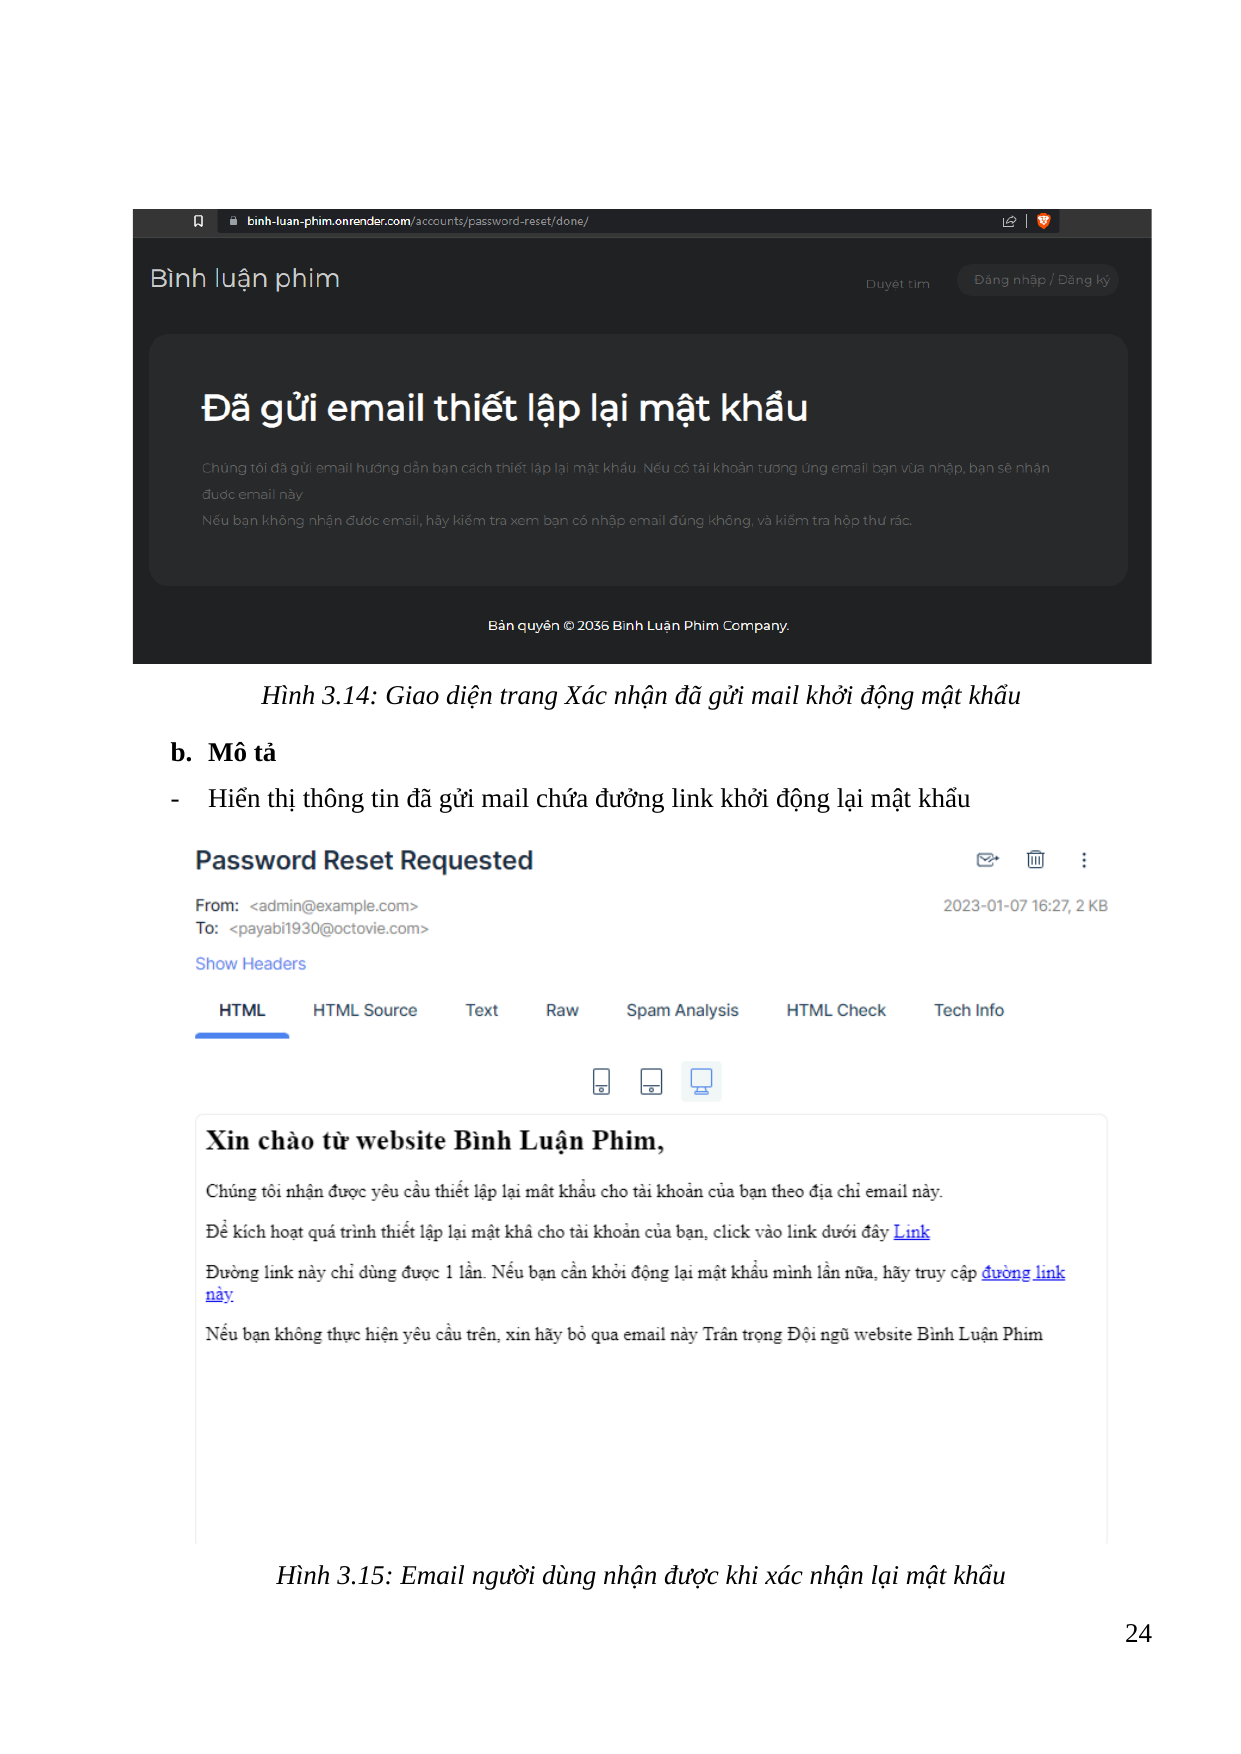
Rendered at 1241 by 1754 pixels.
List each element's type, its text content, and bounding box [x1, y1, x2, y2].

picture [169, 829, 1115, 1544]
list Mô tả [170, 736, 1152, 767]
picture [132, 209, 1152, 664]
list Hiển thị thông tin đã gửi mail chứa đưởng link khởi động lại mật khẩu [170, 783, 1152, 814]
